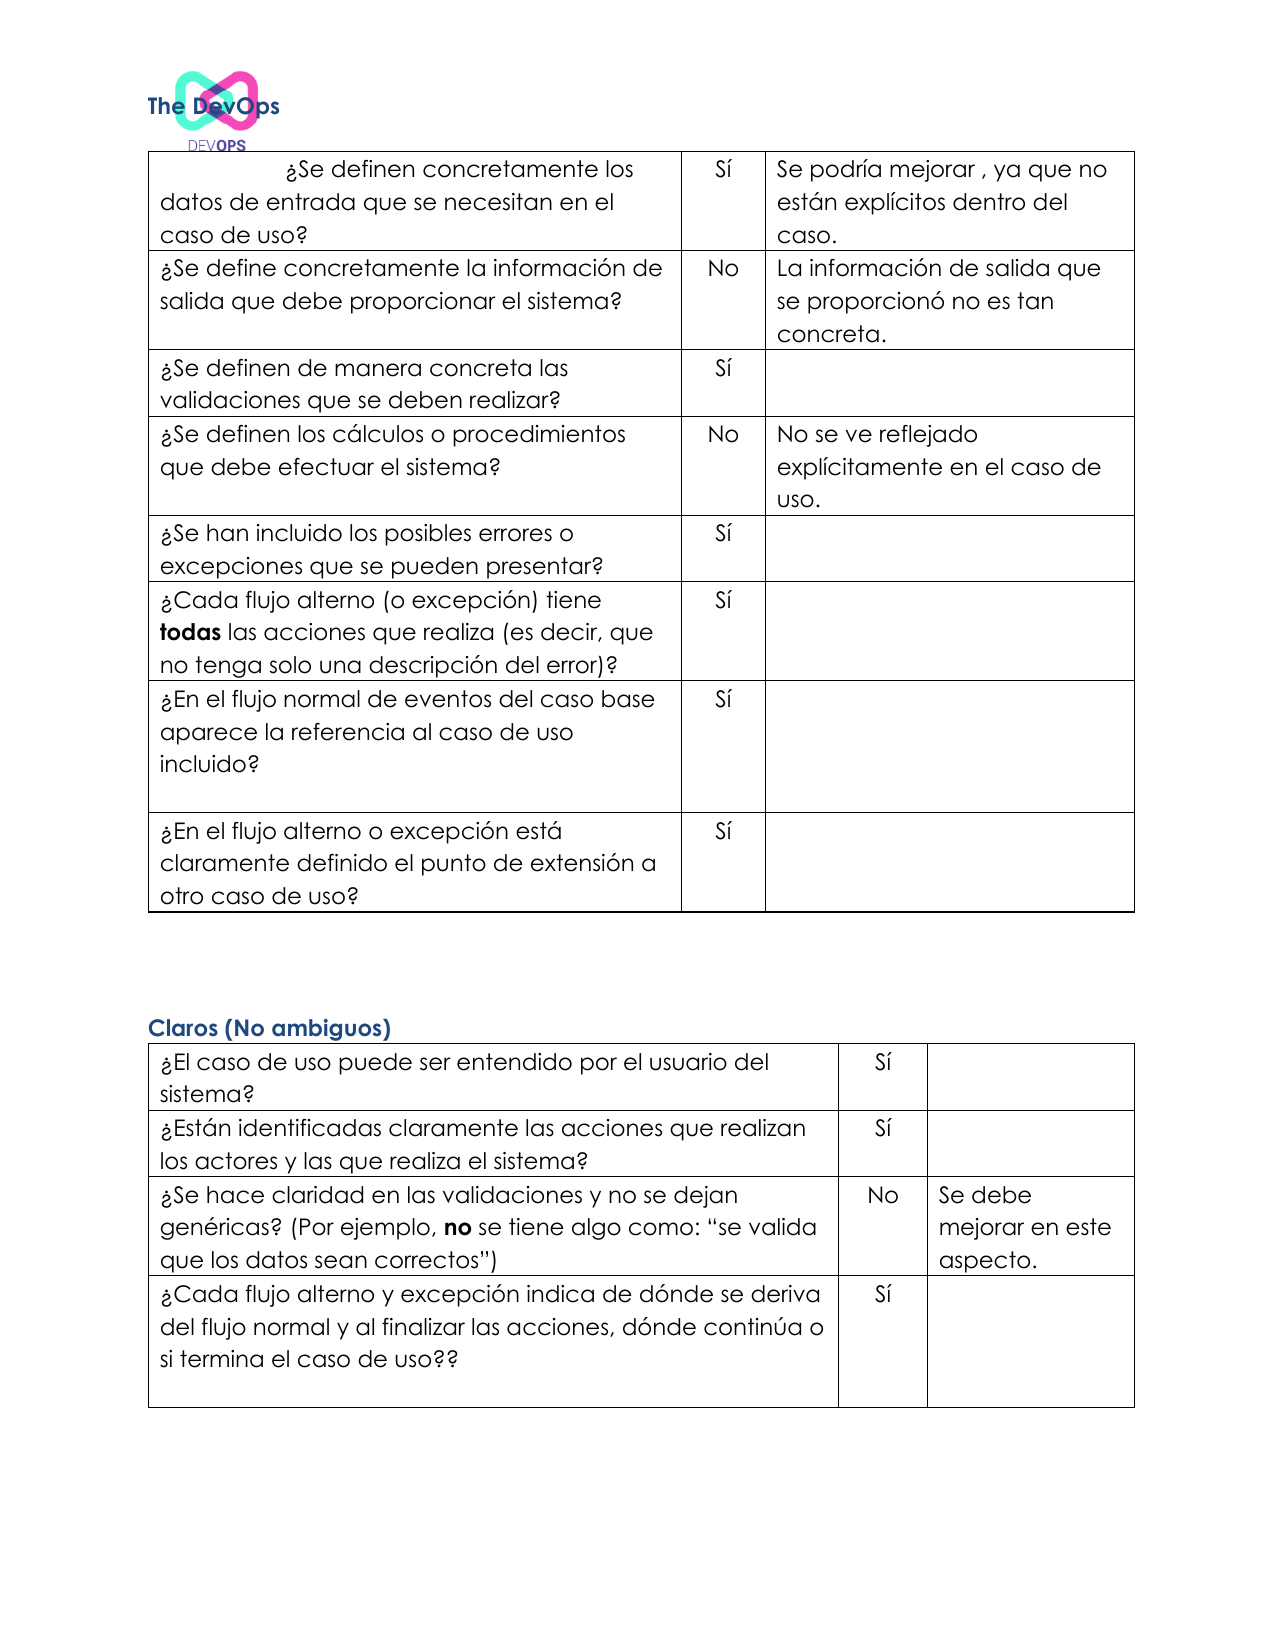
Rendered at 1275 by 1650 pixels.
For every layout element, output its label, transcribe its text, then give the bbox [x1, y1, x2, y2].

table_cell Sí [839, 1111, 927, 1176]
table_cell No se ve reflejado explícitamente en el caso de uso. [766, 417, 1134, 515]
table_header ¿El caso de uso puede ser entendido por el usuario del sistema? [149, 1044, 838, 1110]
table_cell ¿Se definen concretamente los datos de entrada que se necesitan en el caso de uso? [149, 152, 681, 250]
table_cell [766, 681, 1134, 812]
table_cell No [682, 417, 765, 515]
table_cell [928, 1276, 1134, 1407]
table_cell [766, 516, 1134, 581]
table_cell ¿Se hace claridad en las validaciones y no se dejan genéricas? (Por ejemplo, no se tiene algo como: “se valida que los datos sean correctos”) [149, 1177, 838, 1275]
table_cell Sí [682, 681, 765, 812]
table_cell Sí [682, 582, 765, 680]
table_cell [766, 350, 1134, 416]
table_cell No [839, 1177, 927, 1275]
table_cell Se debe mejorar en este aspecto. [928, 1177, 1134, 1275]
table_cell [766, 813, 1134, 911]
table_cell Sí [682, 813, 765, 911]
table_cell ¿Están identificadas claramente las acciones que realizan los actores y las que realiza el sistema? [149, 1111, 838, 1176]
table_cell ¿Se han incluido los posibles errores o excepciones que se pueden presentar? [149, 516, 681, 581]
table_header Sí [839, 1044, 927, 1110]
table_cell La información de salida que se proporcionó no es tan concreta. [766, 251, 1134, 349]
table_cell [928, 1111, 1134, 1176]
table_cell [766, 582, 1134, 680]
picture [166, 57, 266, 151]
table_cell ¿Se define concretamente la información de salida que debe proporcionar el sistema? [149, 251, 681, 349]
table_cell ¿Se definen los cálculos o procedimientos que debe efectuar el sistema? [149, 417, 681, 515]
table_cell Sí [839, 1276, 927, 1407]
table_header [928, 1044, 1134, 1110]
table_cell Sí [682, 152, 765, 250]
table_cell Sí [682, 350, 765, 416]
text Claros (No ambiguos) [148, 1011, 1127, 1043]
picture [259, 104, 266, 112]
table_cell ¿Se definen de manera concreta las validaciones que se deben realizar? [149, 350, 681, 416]
table_cell ¿Cada flujo alterno y excepción indica de dónde se deriva del flujo normal y al finalizar las acciones, dónde continúa o si termina el caso de uso?? [149, 1276, 838, 1407]
table_cell ¿En el flujo alterno o excepción está claramente definido el punto de extensión a otro caso de uso? [149, 813, 681, 911]
table_cell ¿Cada flujo alterno (o excepción) tiene todas las acciones que realiza (es decir, que no tenga solo una descripción del error)? [149, 582, 681, 680]
table_cell No [682, 251, 765, 349]
table_cell ¿En el flujo normal de eventos del caso base aparece la referencia al caso de uso incluido? [149, 681, 681, 812]
table_cell Se podría mejorar , ya que no están explícitos dentro del caso. [766, 152, 1134, 250]
table_cell Sí [682, 516, 765, 581]
